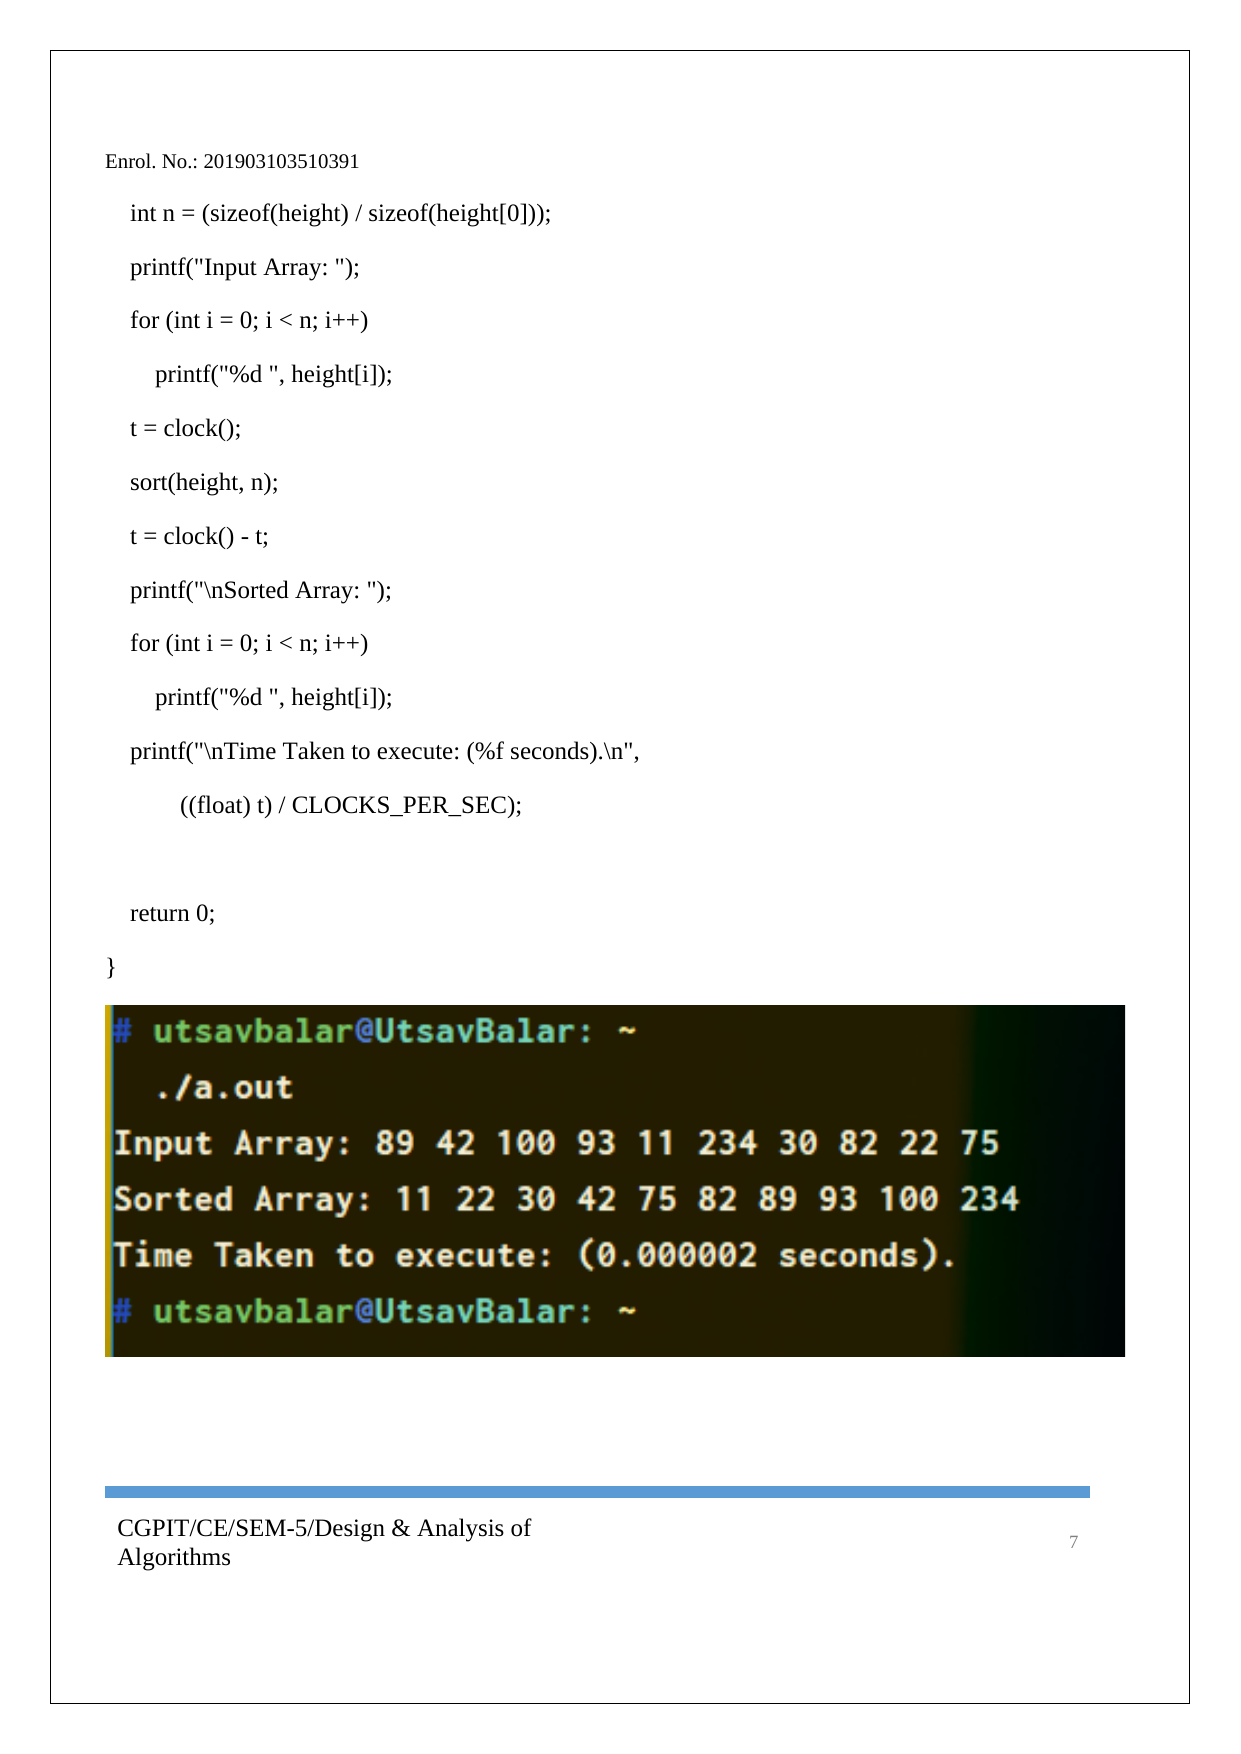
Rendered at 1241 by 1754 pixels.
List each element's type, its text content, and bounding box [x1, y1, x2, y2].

text printf("\nSorted Array: "); [105, 575, 1090, 603]
text for (int i = 0; i < n; i++) [105, 305, 1090, 334]
text int n = (sizeof(height) / sizeof(height[0])); [105, 198, 1090, 226]
text } [105, 952, 1090, 980]
text printf("Input Array: "); [105, 252, 1090, 280]
text return 0; [105, 898, 1090, 927]
text ((float) t) / CLOCKS_PER_SEC); [105, 790, 1090, 819]
text t = clock(); [105, 413, 1090, 442]
text printf("%d ", height[i]); [105, 359, 1090, 388]
text for (int i = 0; i < n; i++) [105, 628, 1090, 657]
picture [105, 1005, 1126, 1357]
text printf("%d ", height[i]); [105, 682, 1090, 711]
text t = clock() - t; [105, 521, 1090, 549]
text printf("\nTime Taken to execute: (%f seconds).\n", [105, 736, 1090, 765]
text sort(height, n); [105, 467, 1090, 496]
